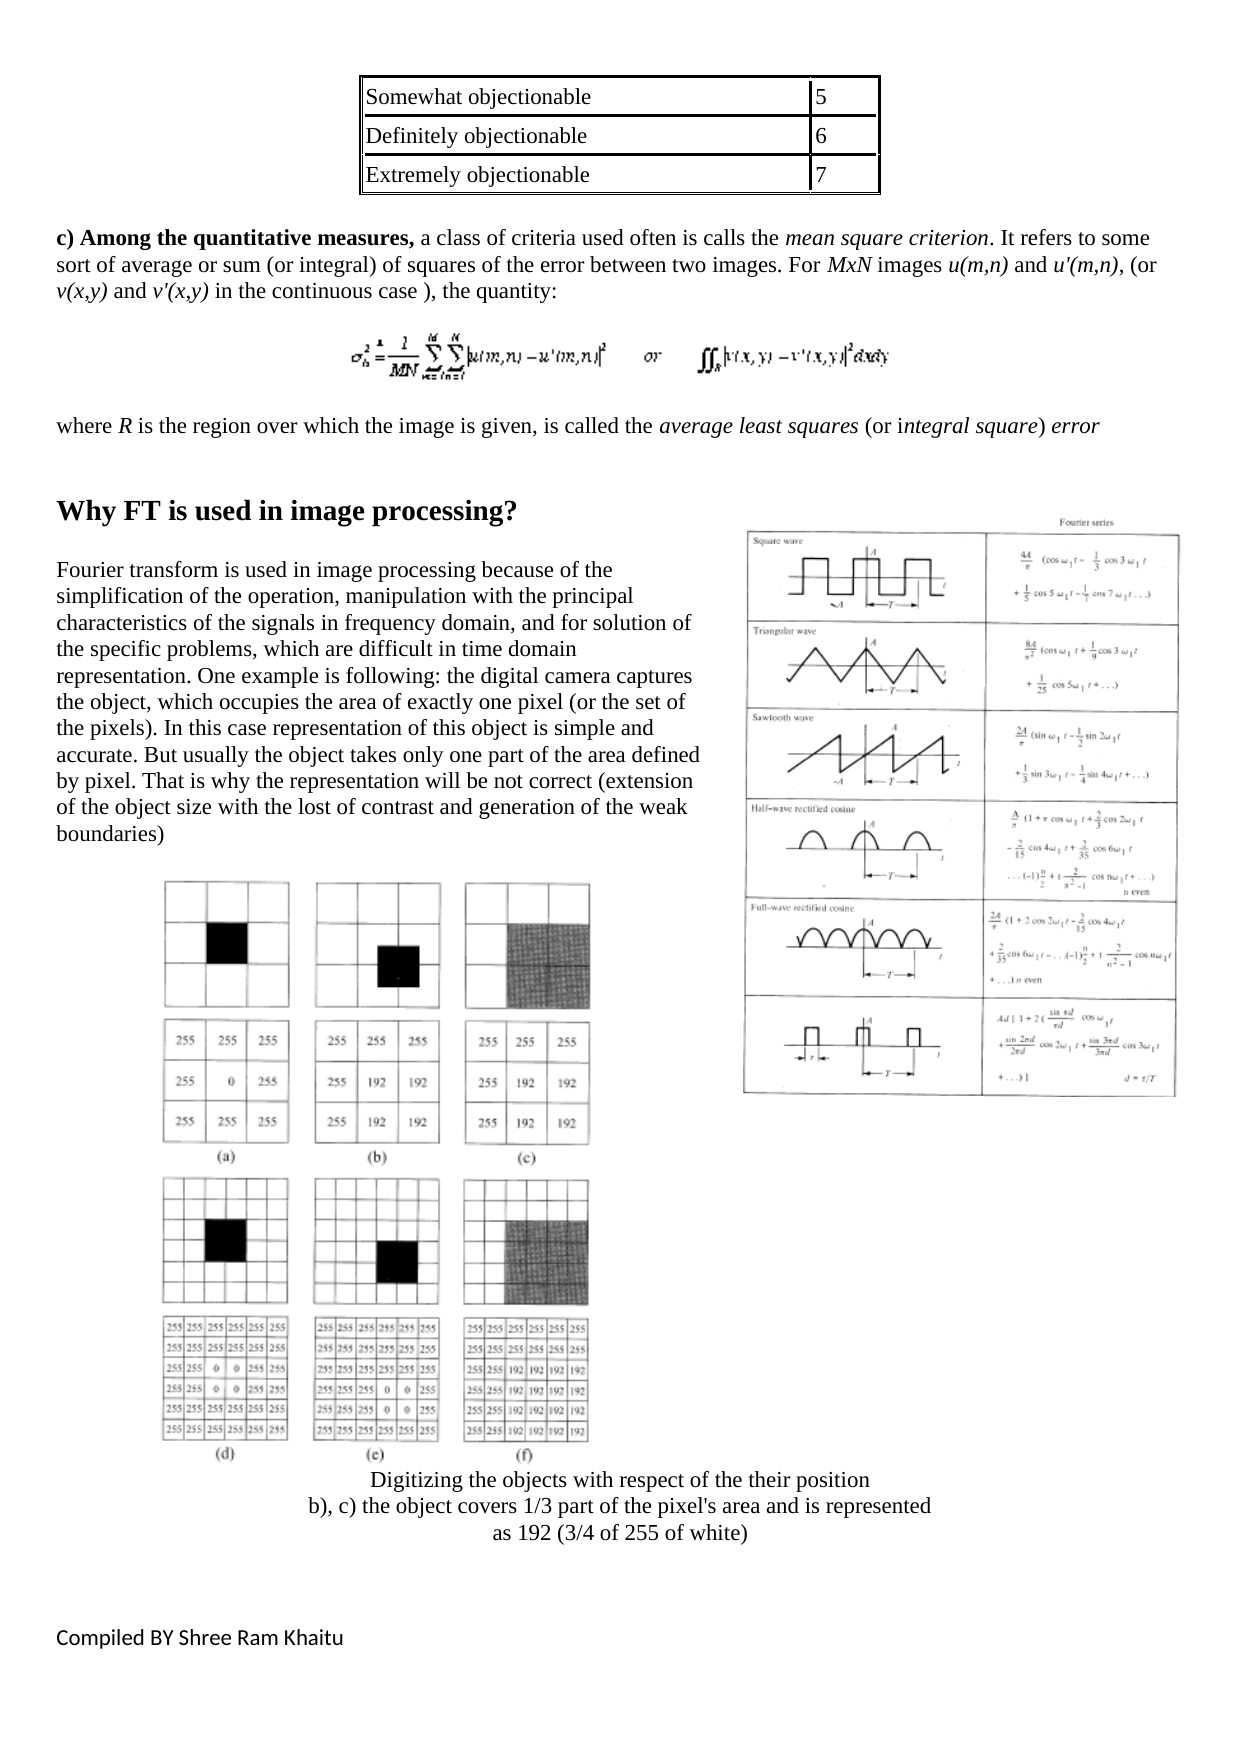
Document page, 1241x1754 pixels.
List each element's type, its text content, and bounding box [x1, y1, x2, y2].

text Digitizing the objects with respect of the their position [56, 1466, 1184, 1492]
text c) Among the quantitative measures, a class of criteria used often is calls the mean square criterion. It refers to some sort of average or sum (or integral) of squares of the error between two images. For MxN images u(m,n) and u'(m,n), (or v(x,y) and v'(x,y) in the continuous case ), the quantity: [56, 224, 1184, 303]
text b), c) the object covers 1/3 part of the pixel's area and is represented [56, 1492, 1184, 1519]
table_cell 5 [810, 78, 878, 114]
text Fourier transform is used in image processing because of the simplification of the operation, manipulation with the principal characteristics of the signals in frequency domain, and for solution of the specific problems, which are difficult in time domain representation. One example is following: the digital camera captures the object, which occupies the area of exactly one pixel (or the set of the pixels). In this case representation of this object is simple and accurate. But usually the object takes only one part of the area defined by pixel. That is why the representation will be not correct (extension of the object size with the lost of contrast and generation of the weak boundaries) [56, 556, 728, 846]
table_cell 6 [812, 114, 878, 153]
text Why FT is used in image processing? [56, 467, 1184, 527]
table_cell Extremely objectionable [361, 153, 810, 192]
text where R is the region over which the image is given, is called the average least squares (or integral square) error [56, 412, 1184, 438]
table_cell Somewhat objectionable [363, 78, 810, 114]
table_cell 7 [810, 153, 879, 192]
picture [349, 332, 892, 383]
picture [149, 875, 617, 1466]
table_cell Definitely objectionable [363, 114, 809, 153]
picture [728, 512, 1188, 1097]
text as 192 (3/4 of 255 of white) [56, 1519, 1184, 1545]
